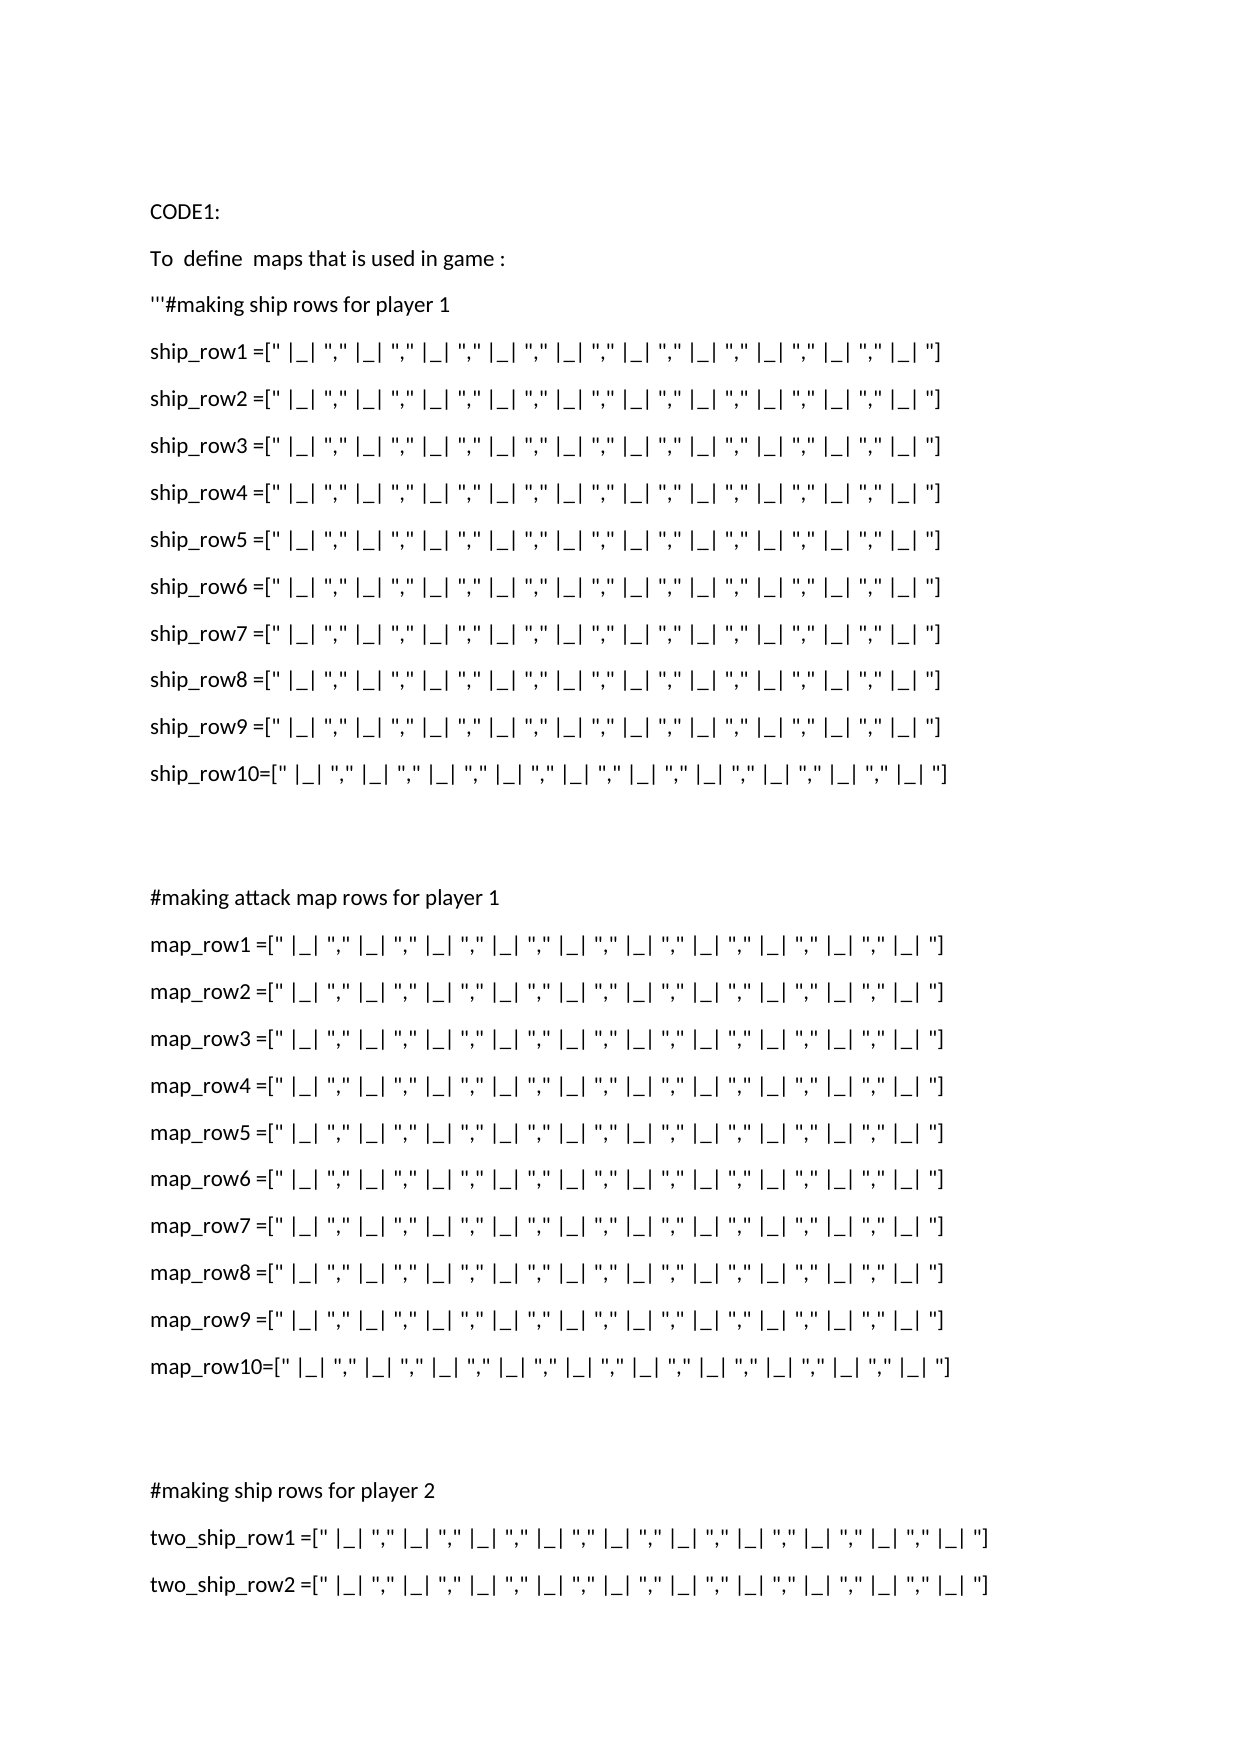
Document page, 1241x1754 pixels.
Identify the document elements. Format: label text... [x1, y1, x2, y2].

text map_row6 =[" |_| "," |_| "," |_| "," |_| "," |_| "," |_| "," |_| "," |_| "," |_| "," |_| "] [150, 1164, 1090, 1193]
text ship_row2 =[" |_| "," |_| "," |_| "," |_| "," |_| "," |_| "," |_| "," |_| "," |_| "," |_| "] [150, 384, 1090, 412]
text '''#making ship rows for player 1 [150, 291, 1090, 319]
text CODE1: [150, 197, 1090, 225]
text map_row5 =[" |_| "," |_| "," |_| "," |_| "," |_| "," |_| "," |_| "," |_| "," |_| "," |_| "] [150, 1118, 1090, 1146]
text map_row8 =[" |_| "," |_| "," |_| "," |_| "," |_| "," |_| "," |_| "," |_| "," |_| "," |_| "] [150, 1258, 1090, 1286]
text ship_row6 =[" |_| "," |_| "," |_| "," |_| "," |_| "," |_| "," |_| "," |_| "," |_| "," |_| "] [150, 572, 1090, 600]
text two_ship_row2 =[" |_| "," |_| "," |_| "," |_| "," |_| "," |_| "," |_| "," |_| "," |_| "," |_| "] [150, 1570, 1090, 1598]
text ship_row4 =[" |_| "," |_| "," |_| "," |_| "," |_| "," |_| "," |_| "," |_| "," |_| "," |_| "] [150, 478, 1090, 506]
text To define maps that is used in game : [150, 244, 1090, 272]
text two_ship_row1 =[" |_| "," |_| "," |_| "," |_| "," |_| "," |_| "," |_| "," |_| "," |_| "," |_| "] [150, 1523, 1090, 1551]
text ship_row5 =[" |_| "," |_| "," |_| "," |_| "," |_| "," |_| "," |_| "," |_| "," |_| "," |_| "] [150, 525, 1090, 553]
text map_row7 =[" |_| "," |_| "," |_| "," |_| "," |_| "," |_| "," |_| "," |_| "," |_| "," |_| "] [150, 1211, 1090, 1239]
text ship_row3 =[" |_| "," |_| "," |_| "," |_| "," |_| "," |_| "," |_| "," |_| "," |_| "," |_| "] [150, 431, 1090, 459]
text map_row2 =[" |_| "," |_| "," |_| "," |_| "," |_| "," |_| "," |_| "," |_| "," |_| "," |_| "] [150, 977, 1090, 1005]
text map_row1 =[" |_| "," |_| "," |_| "," |_| "," |_| "," |_| "," |_| "," |_| "," |_| "," |_| "] [150, 930, 1090, 958]
text #making ship rows for player 2 [150, 1476, 1090, 1504]
text map_row9 =[" |_| "," |_| "," |_| "," |_| "," |_| "," |_| "," |_| "," |_| "," |_| "," |_| "] [150, 1305, 1090, 1333]
text map_row4 =[" |_| "," |_| "," |_| "," |_| "," |_| "," |_| "," |_| "," |_| "," |_| "," |_| "] [150, 1071, 1090, 1099]
text ship_row10=[" |_| "," |_| "," |_| "," |_| "," |_| "," |_| "," |_| "," |_| "," |_| "," |_| "] [150, 759, 1090, 787]
text ship_row1 =[" |_| "," |_| "," |_| "," |_| "," |_| "," |_| "," |_| "," |_| "," |_| "," |_| "] [150, 337, 1090, 366]
text ship_row7 =[" |_| "," |_| "," |_| "," |_| "," |_| "," |_| "," |_| "," |_| "," |_| "," |_| "] [150, 619, 1090, 647]
text map_row10=[" |_| "," |_| "," |_| "," |_| "," |_| "," |_| "," |_| "," |_| "," |_| "," |_| "] [150, 1352, 1090, 1380]
text ship_row9 =[" |_| "," |_| "," |_| "," |_| "," |_| "," |_| "," |_| "," |_| "," |_| "," |_| "] [150, 712, 1090, 741]
text map_row3 =[" |_| "," |_| "," |_| "," |_| "," |_| "," |_| "," |_| "," |_| "," |_| "," |_| "] [150, 1024, 1090, 1052]
text #making attack map rows for player 1 [150, 883, 1090, 911]
text ship_row8 =[" |_| "," |_| "," |_| "," |_| "," |_| "," |_| "," |_| "," |_| "," |_| "," |_| "] [150, 666, 1090, 694]
